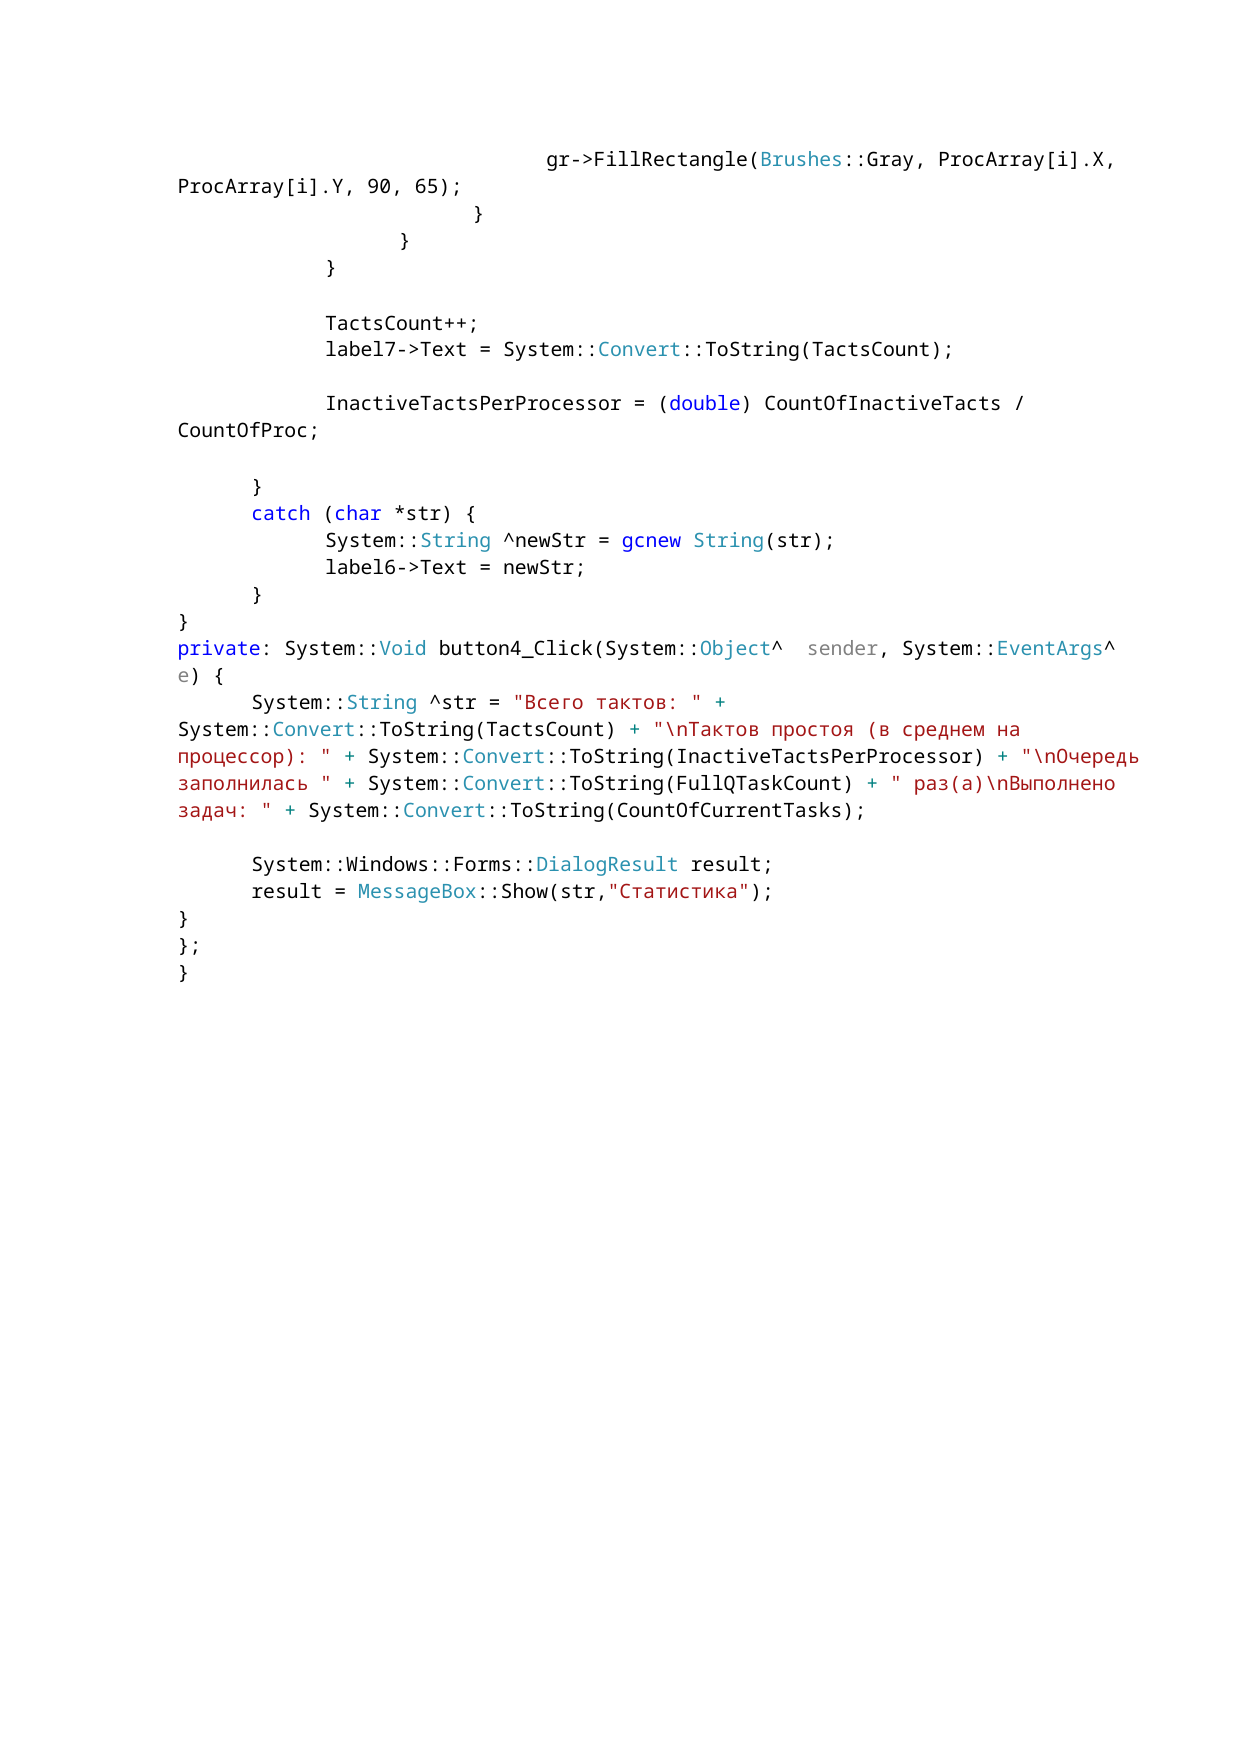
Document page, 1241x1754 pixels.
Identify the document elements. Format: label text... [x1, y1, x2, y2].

text } [177, 226, 1152, 253]
text System::String ^newStr = gcnew String(str); [177, 526, 1152, 553]
text System::Windows::Forms::DialogResult result; [177, 850, 1152, 877]
text }; [177, 931, 1152, 958]
text System::String ^str = "Всего тактов: " + System::Convert::ToString(TactsCount) + "\nТактов простоя (в среднем на процессор): " + System::Convert::ToString(InactiveTactsPerProcessor) + "\nОчередь заполнилась " + System::Convert::ToString(FullQTaskCount) + " раз(а)\nВыполнено задач: " + System::Convert::ToString(CountOfCurrentTasks); [177, 688, 1152, 823]
text } [177, 607, 1152, 634]
text InactiveTactsPerProcessor = (double) CountOfInactiveTacts / CountOfProc; [177, 390, 1152, 444]
text result = MessageBox::Show(str,"Статистика"); [177, 877, 1152, 904]
text private: System::Void button4_Click(System::Object^ sender, System::EventArgs^ e) { [177, 634, 1152, 688]
text gr->FillRectangle(Brushes::Gray, ProcArray[i].X, ProcArray[i].Y, 90, 65); [177, 145, 1152, 199]
text label6->Text = newStr; [177, 553, 1152, 580]
text } [177, 253, 1152, 280]
text } [177, 958, 1152, 985]
text label7->Text = System::Convert::ToString(TactsCount); [177, 336, 1152, 363]
text TactsCount++; [177, 309, 1152, 336]
text } [177, 580, 1152, 607]
text } [177, 904, 1152, 931]
text } [177, 472, 1152, 499]
text catch (char *str) { [177, 499, 1152, 526]
text } [177, 199, 1152, 226]
